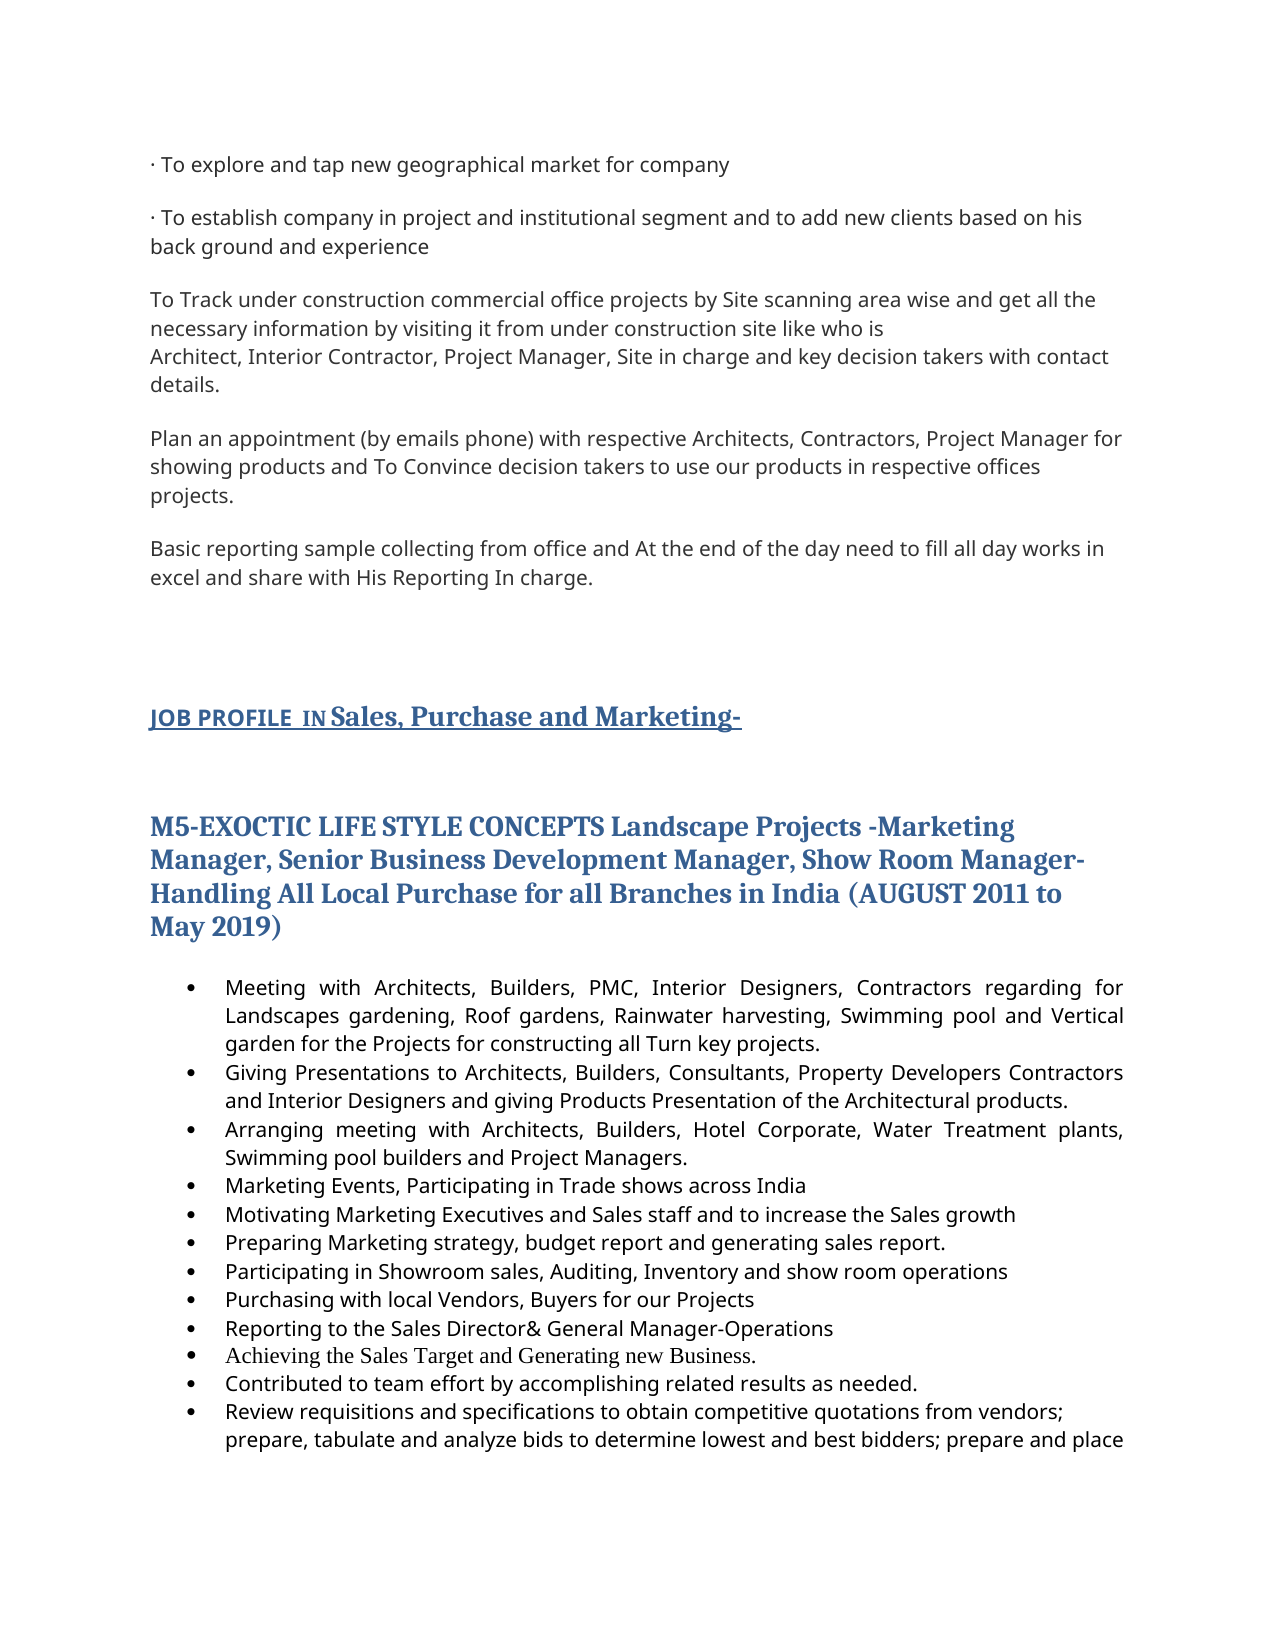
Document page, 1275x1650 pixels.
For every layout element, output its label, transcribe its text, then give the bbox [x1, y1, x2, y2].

subtitle M5-EXOCTIC LIFE STYLE CONCEPTS Landscape Projects -Marketing Manager, Senior Business Development Manager, Show Room Manager-Handling All Local Purchase for all Branches in India (AUGUST 2011 to May 2019) [150, 810, 1125, 944]
list Giving Presentations to Architects, Builders, Consultants, Property Developers Contractors and Interior Designers and giving Products Presentation of the Architectural products. [187, 1058, 1125, 1115]
list Achieving the Sales Target and Generating new Business. [187, 1342, 1125, 1369]
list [187, 1397, 1125, 1454]
subtitle JOB PROFILE IN Sales, Purchase and Marketing- [150, 700, 1125, 733]
list Participating in Showroom sales, Auditing, Inventory and show room operations [187, 1257, 1125, 1285]
list Motivating Marketing Executives and Sales staff and to increase the Sales growth [187, 1200, 1125, 1228]
text To Track under construction commercial office projects by Site scanning area wise and get all the necessary information by visiting it from under construction site like who is Architect, Interior Contractor, Project Manager, Site in charge and key decision takers with contact details. [220, 285, 1125, 399]
list Purchasing with local Vendors, Buyers for our Projects [187, 1285, 1125, 1314]
text · To explore and tap new geographical market for company [150, 150, 1125, 178]
list Marketing Events, Participating in Trade shows across India [187, 1172, 1125, 1200]
text Basic reporting sample collecting from office and At the end of the day need to fill all day works in excel and share with His Reporting In charge. [594, 534, 1125, 591]
list Meeting with Architects, Builders, PMC, Interior Designers, Contractors regarding for Landscapes gardening, Roof gardens, Rainwater harvesting, Swimming pool and Vertical garden for the Projects for constructing all Turn key projects. [187, 973, 1125, 1058]
list Contributed to team effort by accomplishing related results as needed. [187, 1369, 1125, 1397]
list Arranging meeting with Architects, Builders, Hotel Corporate, Water Treatment plants, Swimming pool builders and Project Managers. [187, 1115, 1125, 1172]
list Reporting to the Sales Director& General Manager-Operations [187, 1314, 1125, 1342]
text · To establish company in project and institutional segment and to add new clients based on his back ground and experience [150, 203, 1125, 260]
text Plan an appointment (by emails phone) with respective Architects, Contractors, Project Manager for showing products and To Convince decision takers to use our products in respective offices projects. [150, 424, 1125, 509]
list Preparing Marketing strategy, budget report and generating sales report. [187, 1228, 1125, 1257]
